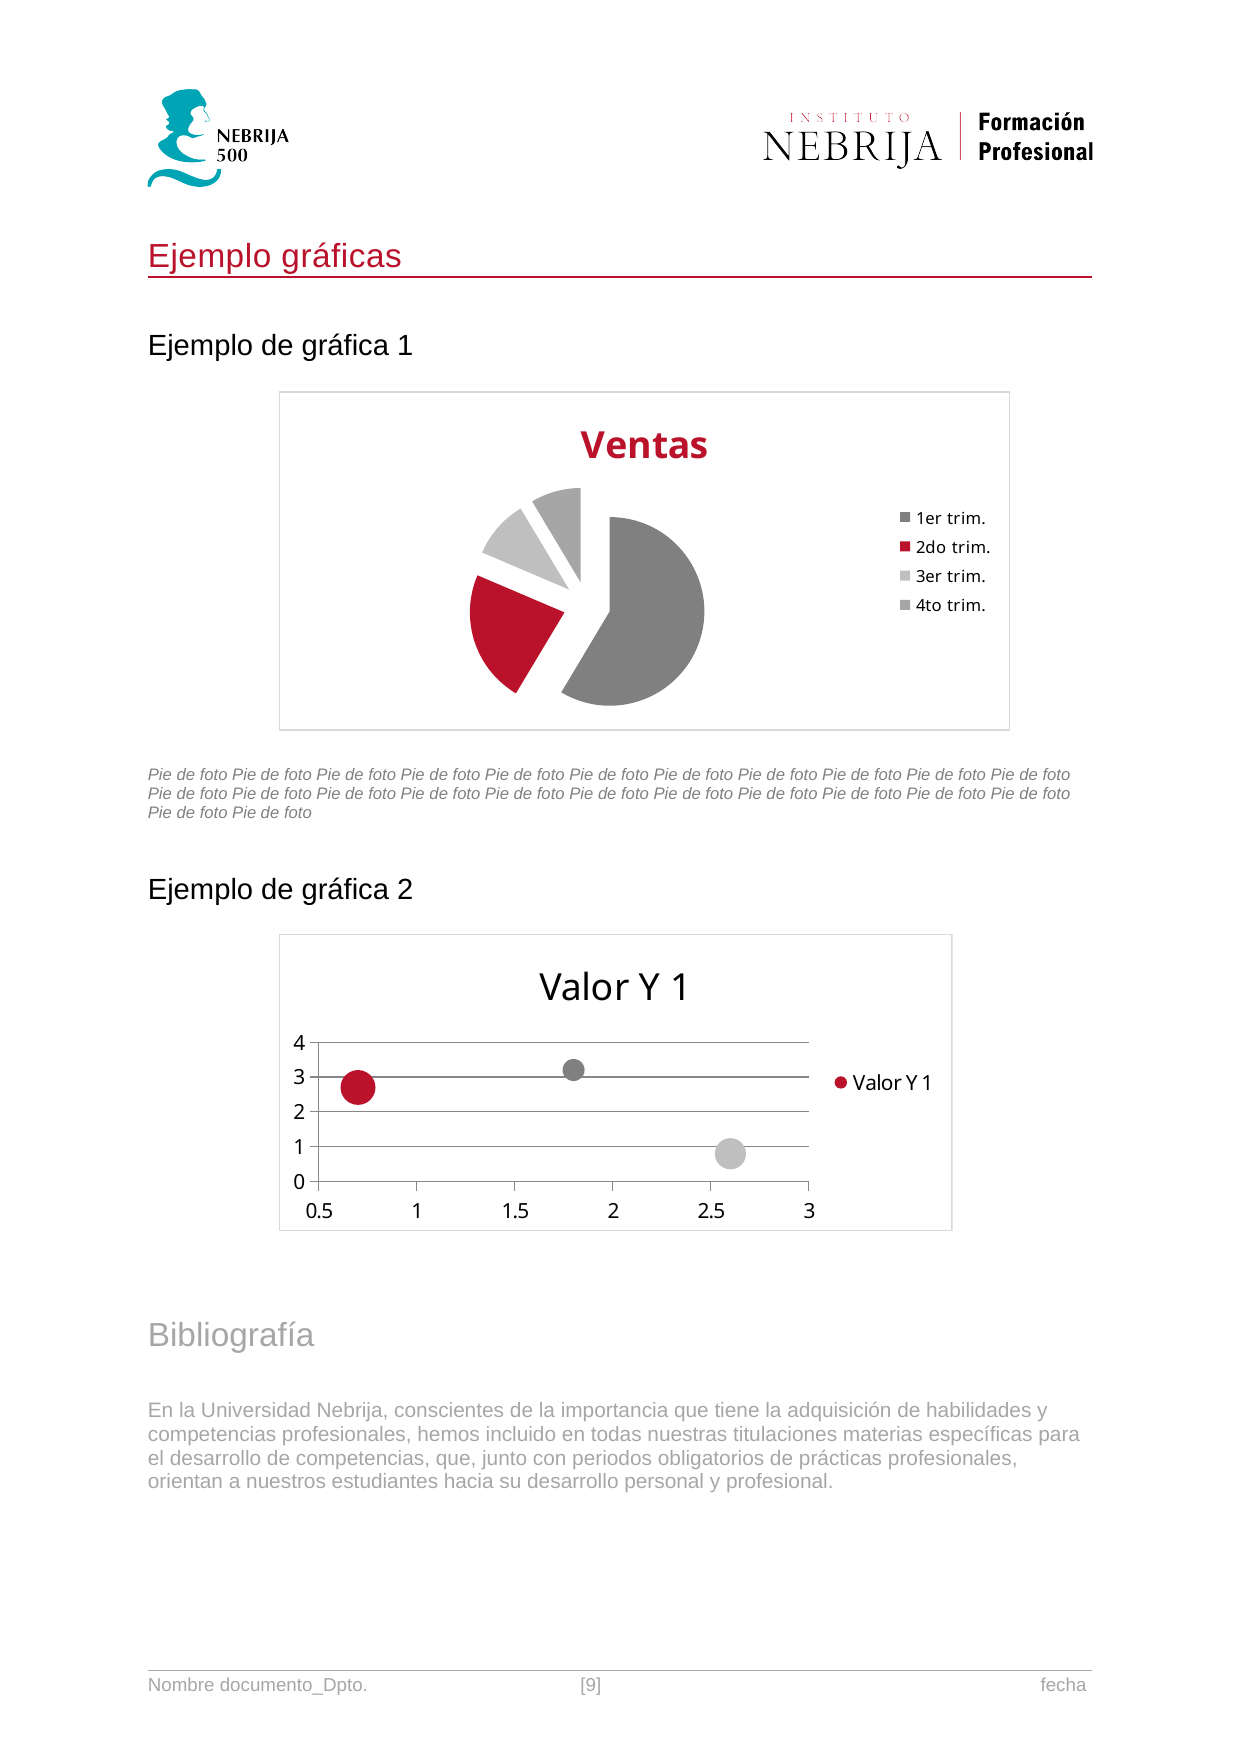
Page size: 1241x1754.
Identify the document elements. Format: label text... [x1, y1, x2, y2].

text En la Universidad Nebrija, conscientes de la importancia que tiene la adquisición de habilidades y competencias profesionales, hemos incluido en todas nuestras titulaciones materias específicas para el desarrollo de competencias, que, junto con periodos obligatorios de prácticas profesionales, orientan a nuestros estudiantes hacia su desarrollo personal y profesional. [148, 1397, 1092, 1493]
text Bibliografía [148, 1315, 1092, 1353]
text Ejemplo gráficas [148, 236, 1092, 276]
text Pie de foto Pie de foto Pie de foto Pie de foto Pie de foto Pie de foto Pie de foto Pie de foto Pie de foto Pie de foto Pie de foto Pie de foto Pie de foto Pie de foto Pie de foto Pie de foto Pie de foto Pie de foto Pie de foto Pie de foto Pie de foto Pie de foto Pie de foto Pie de foto [148, 764, 1092, 822]
text Ejemplo de gráfica 2 [148, 872, 1092, 906]
text Ejemplo de gráfica 1 [148, 328, 1092, 362]
picture [763, 112, 1093, 169]
picture [147, 89, 289, 187]
